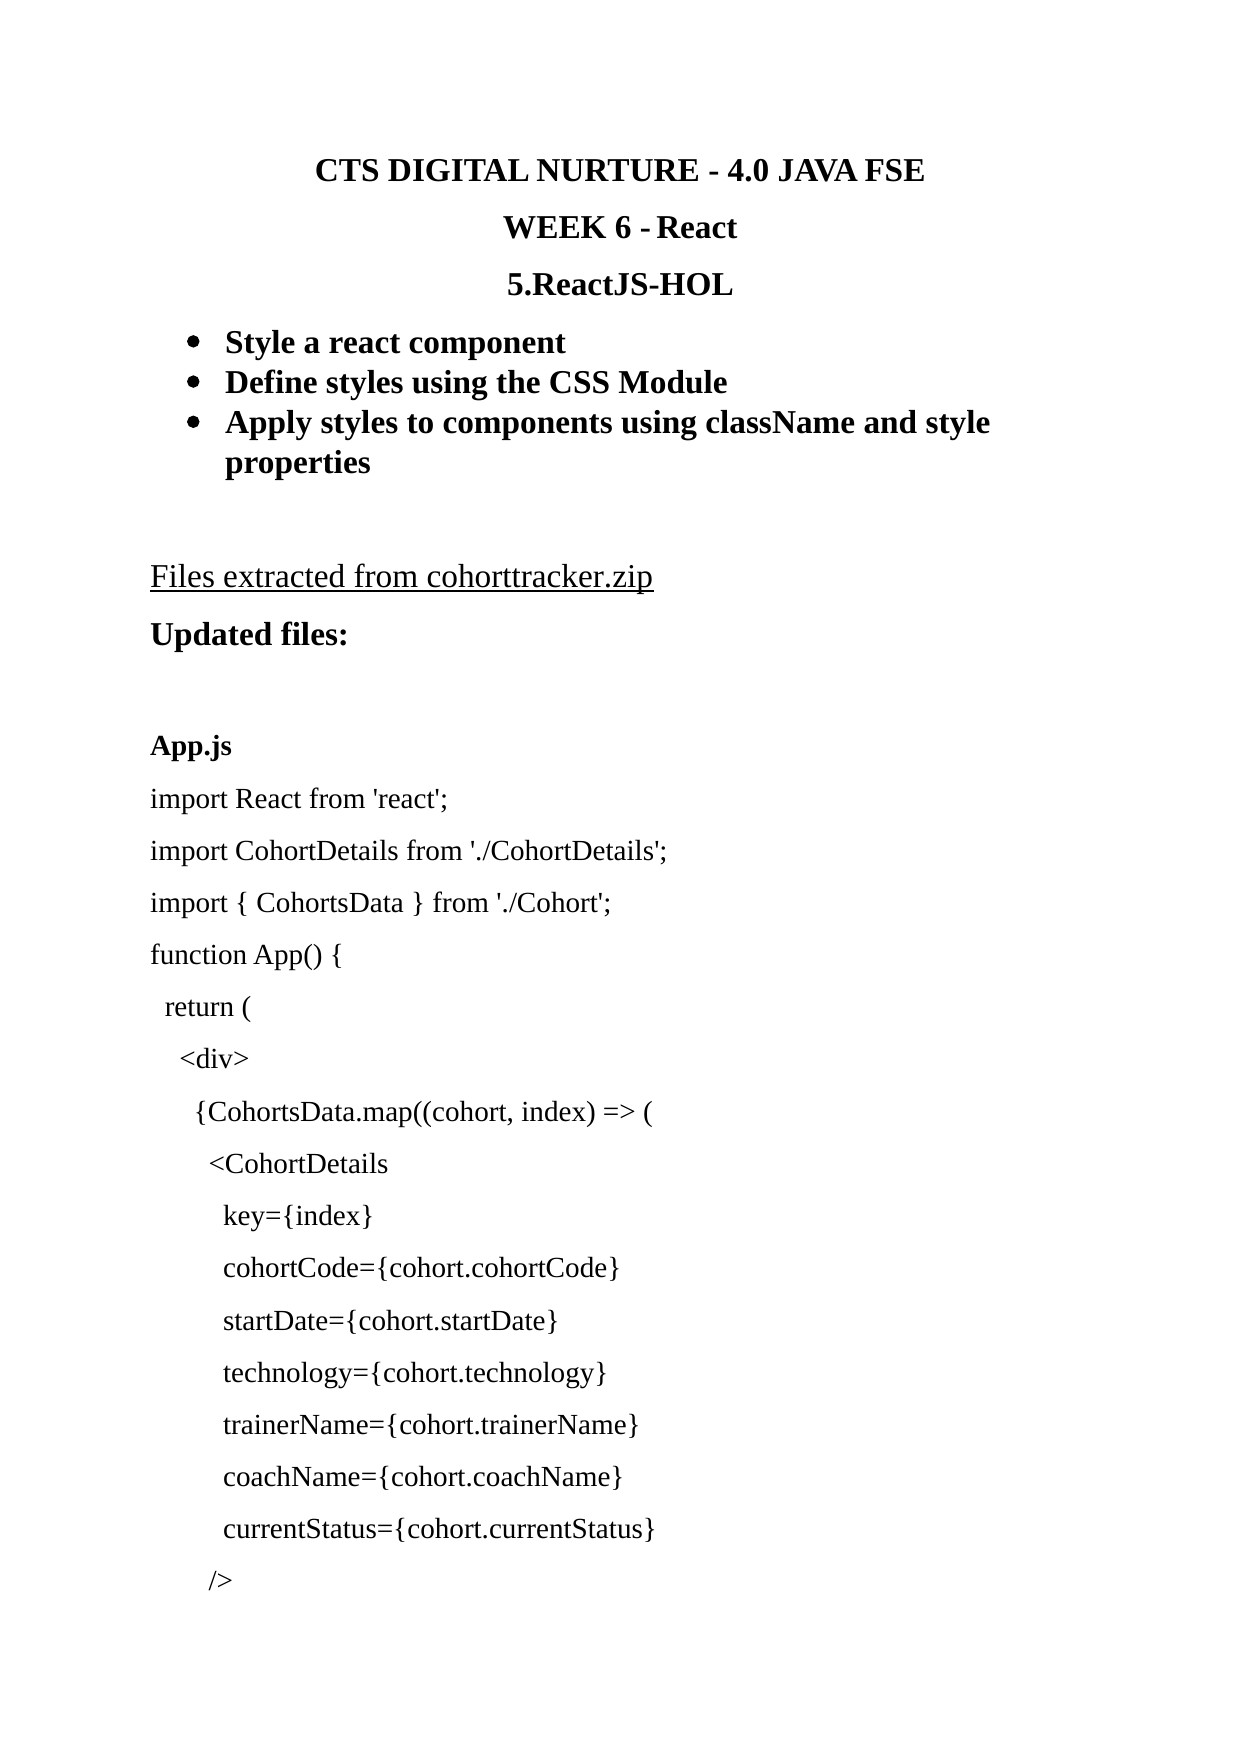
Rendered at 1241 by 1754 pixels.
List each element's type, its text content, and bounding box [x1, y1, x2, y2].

text <div> [150, 1042, 1090, 1075]
text currentStatus={cohort.currentStatus} [150, 1511, 1090, 1545]
text CTS DIGITAL NURTURE - 4.0 JAVA FSE [150, 150, 1090, 188]
text return ( [150, 989, 1090, 1023]
text 5.ReactJS-HOL [150, 264, 1090, 303]
text /> [150, 1563, 1090, 1597]
text key={index} [150, 1198, 1090, 1232]
text WEEK 6 - React [150, 207, 1090, 246]
text technology={cohort.technology} [150, 1355, 1090, 1388]
text import React from 'react'; [150, 781, 1090, 814]
text import CohortDetails from './CohortDetails'; [150, 833, 1090, 866]
list Style a react component [187, 322, 1090, 360]
text function App() { [150, 937, 1090, 971]
text coachName={cohort.coachName} [150, 1459, 1090, 1493]
text App.js [150, 728, 1090, 762]
text cohortCode={cohort.cohortCode} [150, 1250, 1090, 1284]
list Define styles using the CSS Module [187, 362, 1090, 400]
text Updated files: [150, 614, 1090, 652]
text <CohortDetails [150, 1146, 1090, 1179]
text trainerName={cohort.trainerName} [150, 1407, 1090, 1441]
list Apply styles to components using className and style properties [187, 402, 1090, 481]
text import { CohortsData } from './Cohort'; [150, 885, 1090, 919]
text Files extracted from cohorttracker.zip [150, 557, 1090, 595]
text startDate={cohort.startDate} [150, 1303, 1090, 1336]
text {CohortsData.map((cohort, index) => ( [150, 1094, 1090, 1127]
